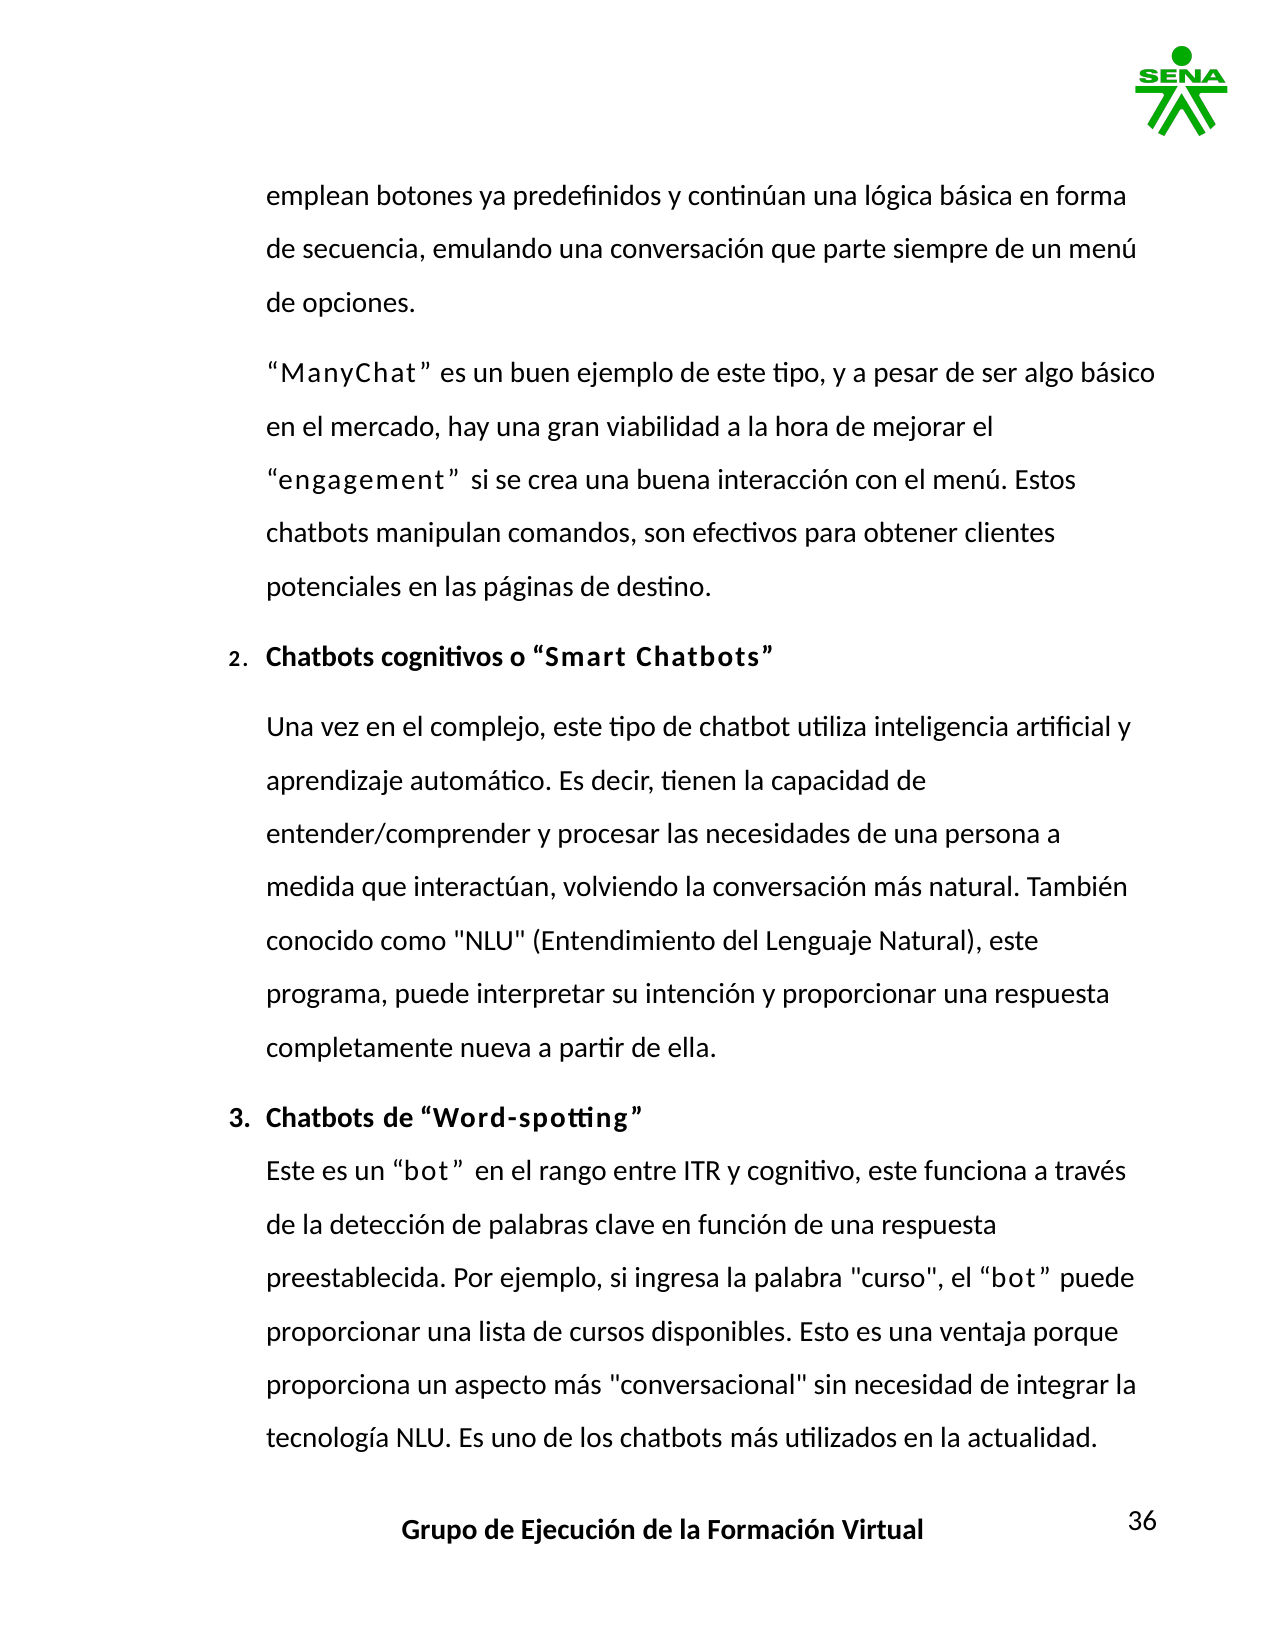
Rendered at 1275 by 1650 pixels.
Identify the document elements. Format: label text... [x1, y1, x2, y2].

text Una vez en el complejo, este tipo de chatbot utiliza inteligencia artificial y aprendizaje automático. Es decir, tienen la capacidad de entender/comprender y procesar las necesidades de una persona a medida que interactúan, volviendo la conversación más natural. También conocido como "NLU" (Entendimiento del Lenguaje Natural), este programa, puede interpretar su intención y proporcionar una respuesta completamente nueva a partir de ella. [266, 708, 1157, 1064]
list Chatbots de “Word-spotting” [228, 1099, 1157, 1134]
list Chatbots cognitivos o “Smart Chatbots” [228, 638, 1157, 674]
text “ManyChat” es un buen ejemplo de este tipo, y a pesar de ser algo básico en el mercado, hay una gran viabilidad a la hora de mejorar el “engagement” si se crea una buena interacción con el menú. Estos chatbots manipulan comandos, son efectivos para obtener clientes potenciales en las páginas de destino. [266, 354, 1157, 603]
picture [1135, 46, 1228, 136]
list Este es un “bot” en el rango entre ITR y cognitivo, este funciona a través de la detección de palabras clave en función de una respuesta preestablecida. Por ejemplo, si ingresa la palabra "curso", el “bot” puede proporcionar una lista de cursos disponibles. Esto es una ventaja porque proporciona un aspecto más "conversacional" sin necesidad de integrar la tecnología NLU. Es uno de los chatbots más utilizados en la actualidad. [266, 1152, 1157, 1455]
